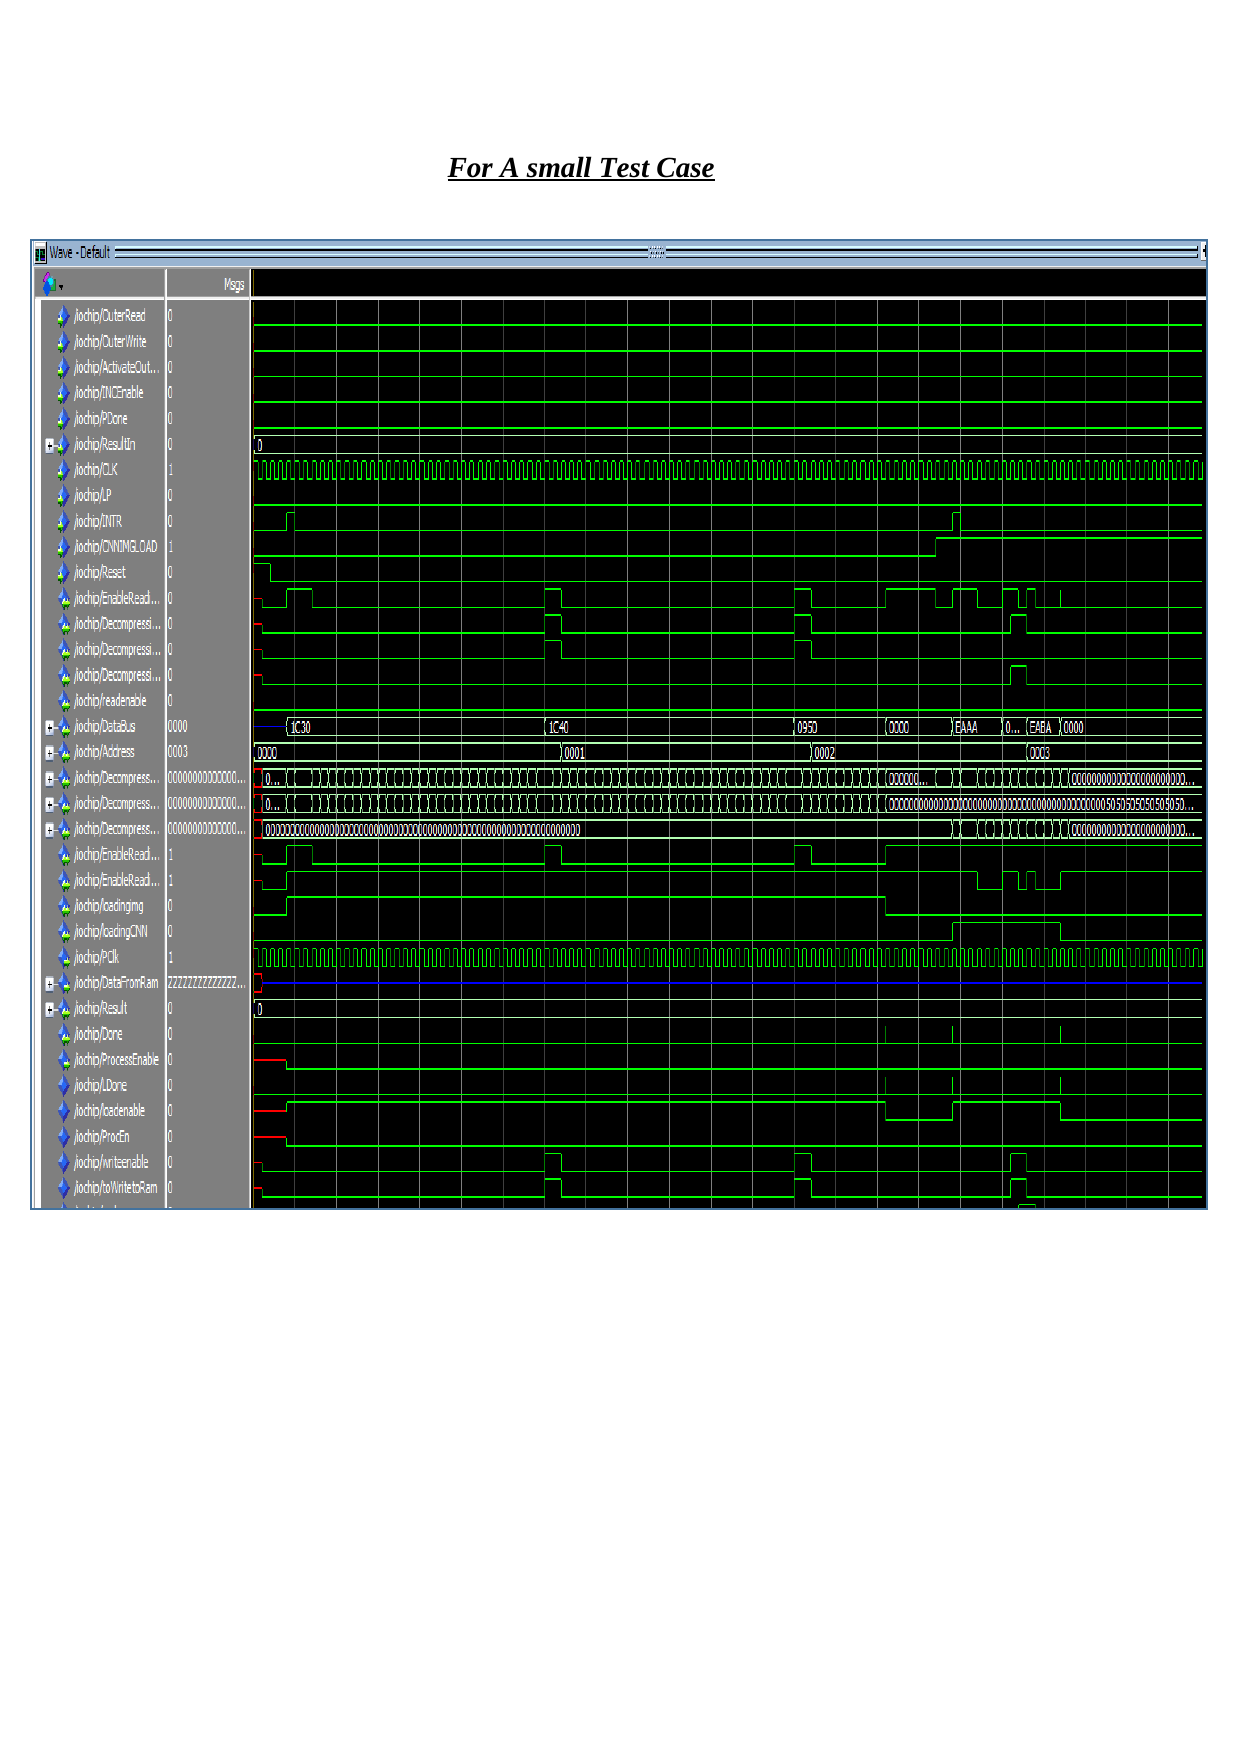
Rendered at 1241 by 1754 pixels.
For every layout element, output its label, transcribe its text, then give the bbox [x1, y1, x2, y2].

list For A small Test Case [187, 150, 978, 183]
picture [32, 241, 1206, 1208]
